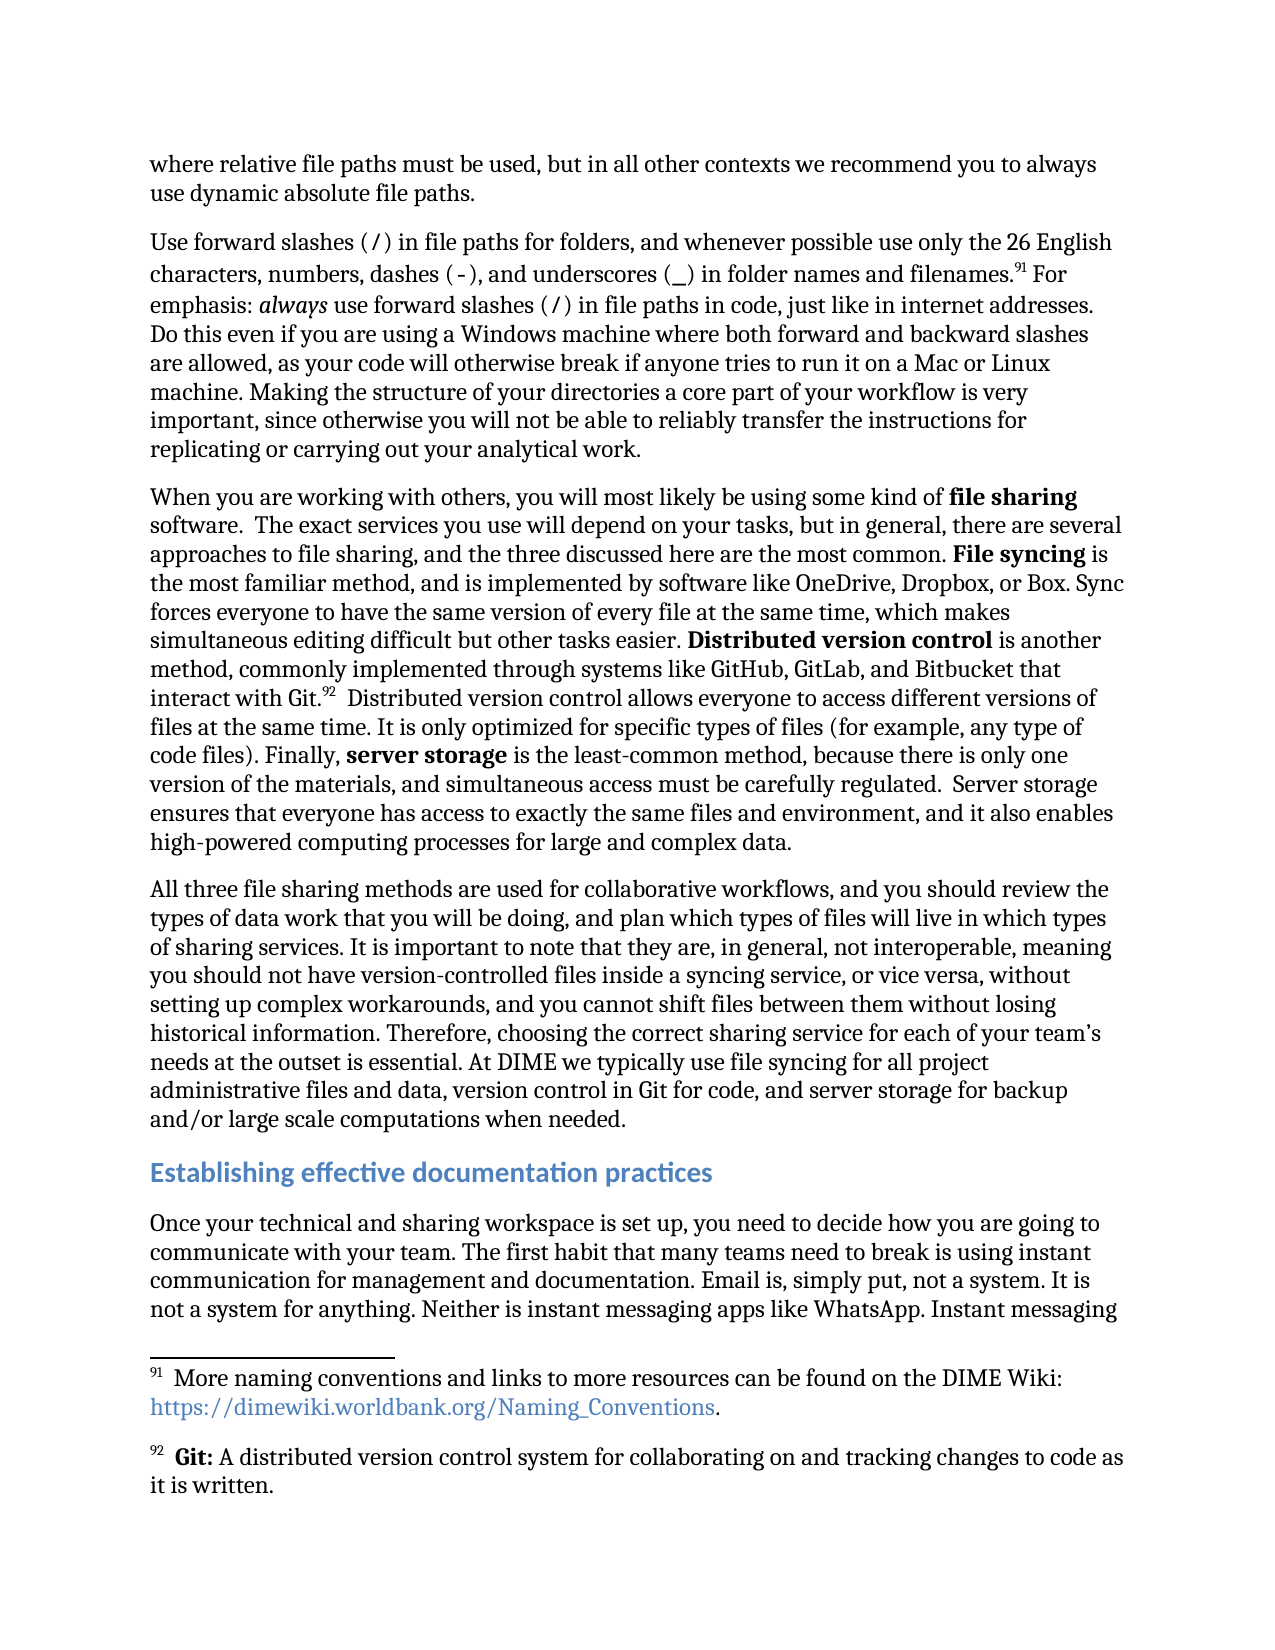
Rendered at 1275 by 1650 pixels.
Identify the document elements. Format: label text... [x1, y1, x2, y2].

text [150, 1209, 1125, 1324]
subtitle Establishing effective documentation practices [150, 1154, 1125, 1190]
text When you are working with others, you will most likely be using some kind of file sharing software. The exact services you use will depend on your tasks, but in general, there are several approaches to file sharing, and the three discussed here are the most common. File syncing is the most familiar method, and is implemented by software like OneDrive, Dropbox, or Box. Sync forces everyone to have the same version of every file at the same time, which makes simultaneous editing difficult but other tasks easier. Distributed version control is another method, commonly implemented through systems like GitHub, GitLab, and Bitbucket that interact with Git. Distributed version control allows everyone to access different versions of files at the same time. It is only optimized for specific types of files (for example, any type of code files). Finally, server storage is the least-common method, because there is only one version of the materials, and simultaneous access must be carefully regulated. Server storage ensures that everyone has access to exactly the same files and environment, and it also enables high-powered computing processes for large and complex data. [150, 482, 1125, 856]
text Use forward slashes (/) in file paths for folders, and whenever possible use only the 26 English characters, numbers, dashes (-), and underscores (_) in folder names and filenames. For emphasis: always use forward slashes (/) in file paths in code, just like in internet addresses. Do this even if you are using a Windows machine where both forward and backward slashes are allowed, as your code will otherwise break if anyone tries to run it on a Mac or Linux machine. Making the structure of your directories a core part of your workflow is very important, since otherwise you will not be able to reliably transfer the instructions for replicating or carrying out your analytical work. [150, 226, 1125, 464]
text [150, 150, 1125, 207]
text All three file sharing methods are used for collaborative workflows, and you should review the types of data work that you will be doing, and plan which types of files will live in which types of sharing services. It is important to note that they are, in general, not interoperable, meaning you should not have version-controlled files inside a syncing service, or vice versa, without setting up complex workarounds, and you cannot shift files between them without losing historical information. Therefore, choosing the correct sharing service for each of your team’s needs at the outset is essential. At DIME we typically use file syncing for all project administrative files and data, version control in Git for code, and server storage for backup and/or large scale computations when needed. [150, 875, 1125, 1134]
